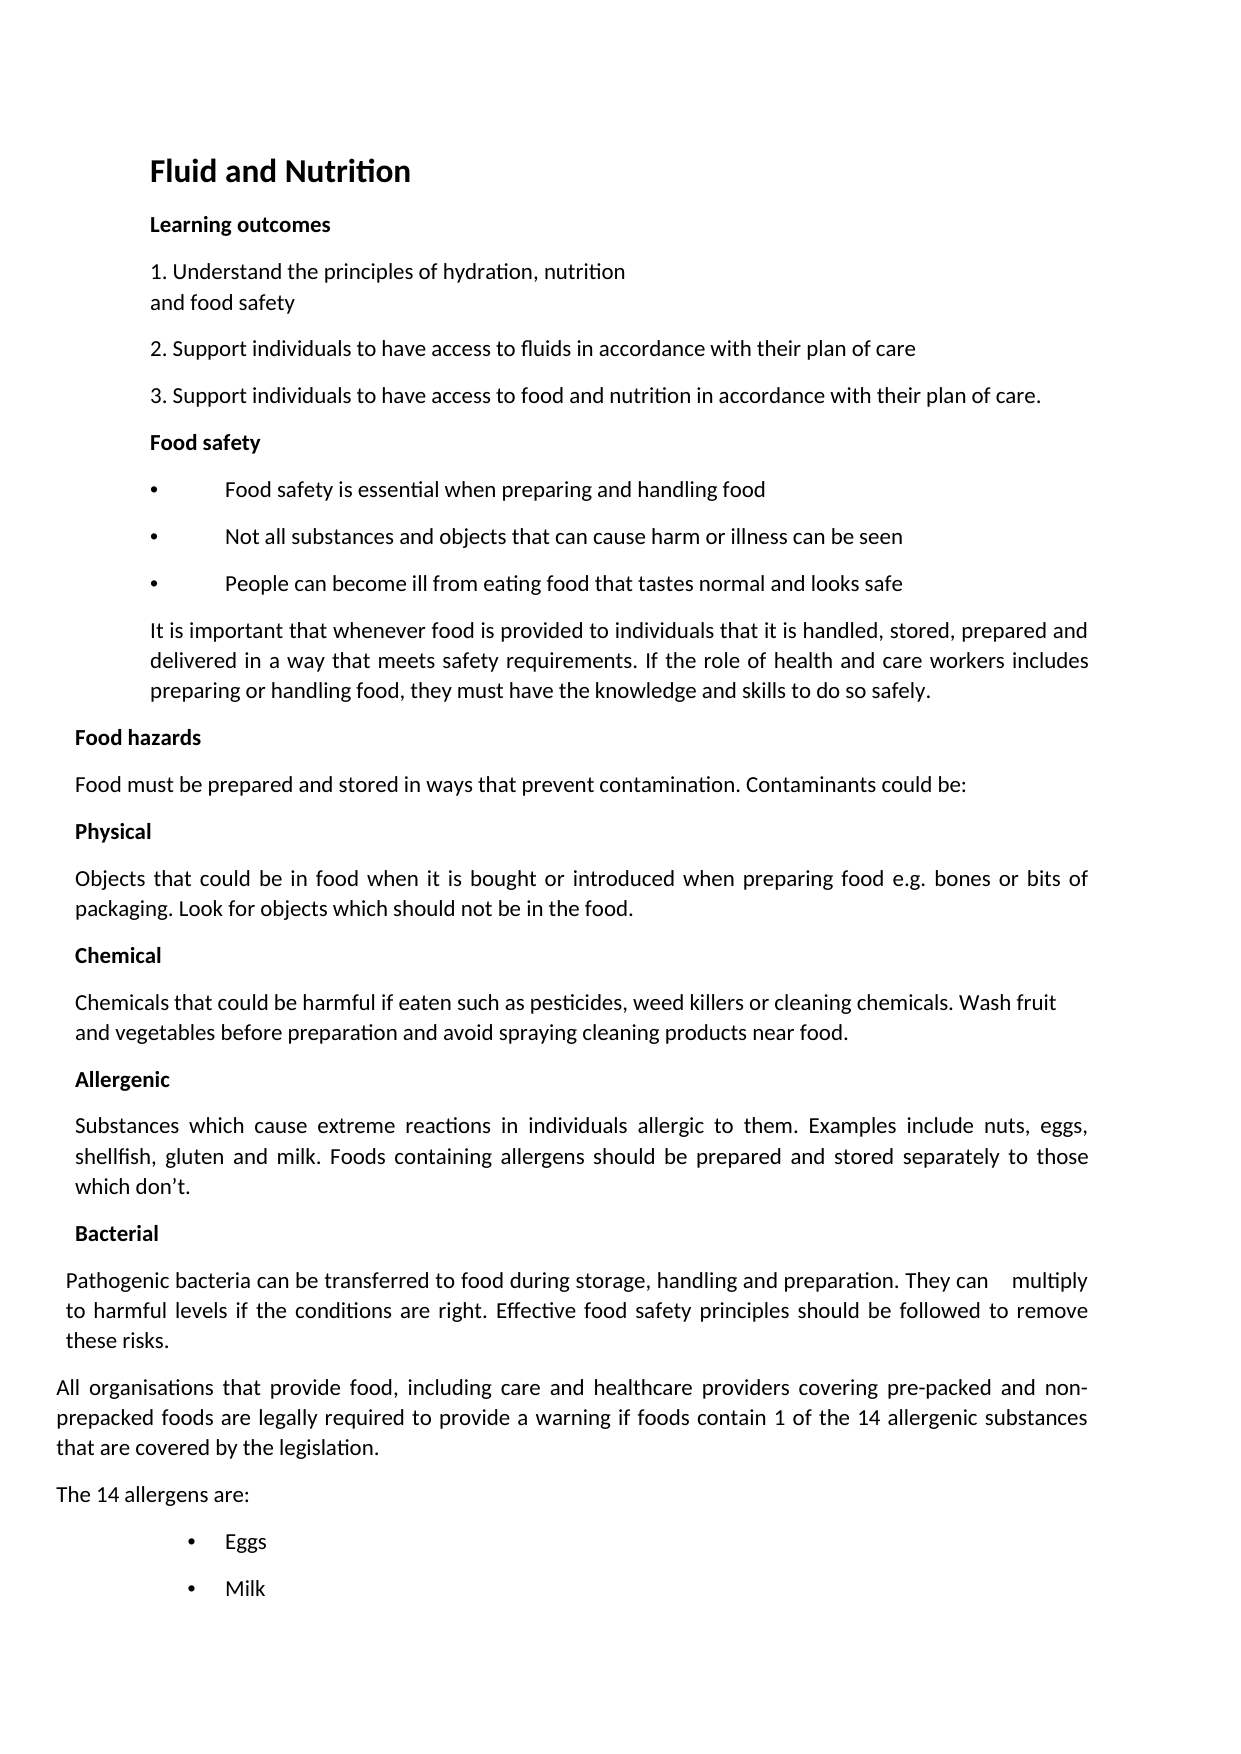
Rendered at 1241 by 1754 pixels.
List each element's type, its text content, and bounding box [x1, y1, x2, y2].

text Food hazards [75, 723, 1090, 751]
text Food safety [150, 428, 1090, 456]
text Fluid and Nutrition [150, 150, 1090, 191]
text Chemical [75, 941, 1090, 969]
list Milk [187, 1574, 1090, 1602]
text Bacterial [75, 1219, 1090, 1247]
text Allergenic [75, 1065, 1090, 1093]
text Pathogenic bacteria can be transferred to food during storage, handling and preparation. They can multiply to harmful levels if the conditions are right. Effective food safety principles should be followed to remove these risks. [66, 1266, 1090, 1354]
text Objects that could be in food when it is bought or introduced when preparing food e.g. bones or bits of packaging. Look for objects which should not be in the food. [75, 864, 1090, 922]
text 2. Support individuals to have access to fluids in accordance with their plan of care [150, 334, 1090, 363]
text Substances which cause extreme reactions in individuals allergic to them. Examples include nuts, eggs, shellfish, gluten and milk. Foods containing allergens should be prepared and stored separately to those which don’t. [75, 1112, 1090, 1200]
list People can become ill from eating food that tastes normal and looks safe [150, 569, 1090, 597]
list Not all substances and objects that can cause harm or illness can be seen [150, 522, 1090, 550]
text All organisations that provide food, including care and healthcare providers covering pre-packed and non-prepacked foods are legally required to provide a warning if foods contain 1 of the 14 allergenic substances that are covered by the legislation. [56, 1373, 1090, 1462]
list Food safety is essential when preparing and handling food [150, 475, 1090, 503]
text 3. Support individuals to have access to food and nutrition in accordance with their plan of care. [150, 381, 1090, 409]
text The 14 allergens are: [56, 1480, 1090, 1508]
text It is important that whenever food is provided to individuals that it is handled, stored, prepared and delivered in a way that meets safety requirements. If the role of health and care workers includes preparing or handling food, they must have the knowledge and skills to do so safely. [150, 616, 1090, 704]
list Eggs [187, 1527, 1090, 1555]
text Chemicals that could be harmful if eaten such as pesticides, weed killers or cleaning chemicals. Wash fruit and vegetables before preparation and avoid spraying cleaning products near food. [75, 988, 1090, 1046]
text 1. Understand the principles of hydration, nutrition and food safety [150, 257, 1090, 316]
text Learning outcomes [150, 211, 1090, 239]
text Food must be prepared and stored in ways that prevent contamination. Contaminants could be: [75, 770, 1090, 798]
text Physical [75, 817, 1090, 845]
